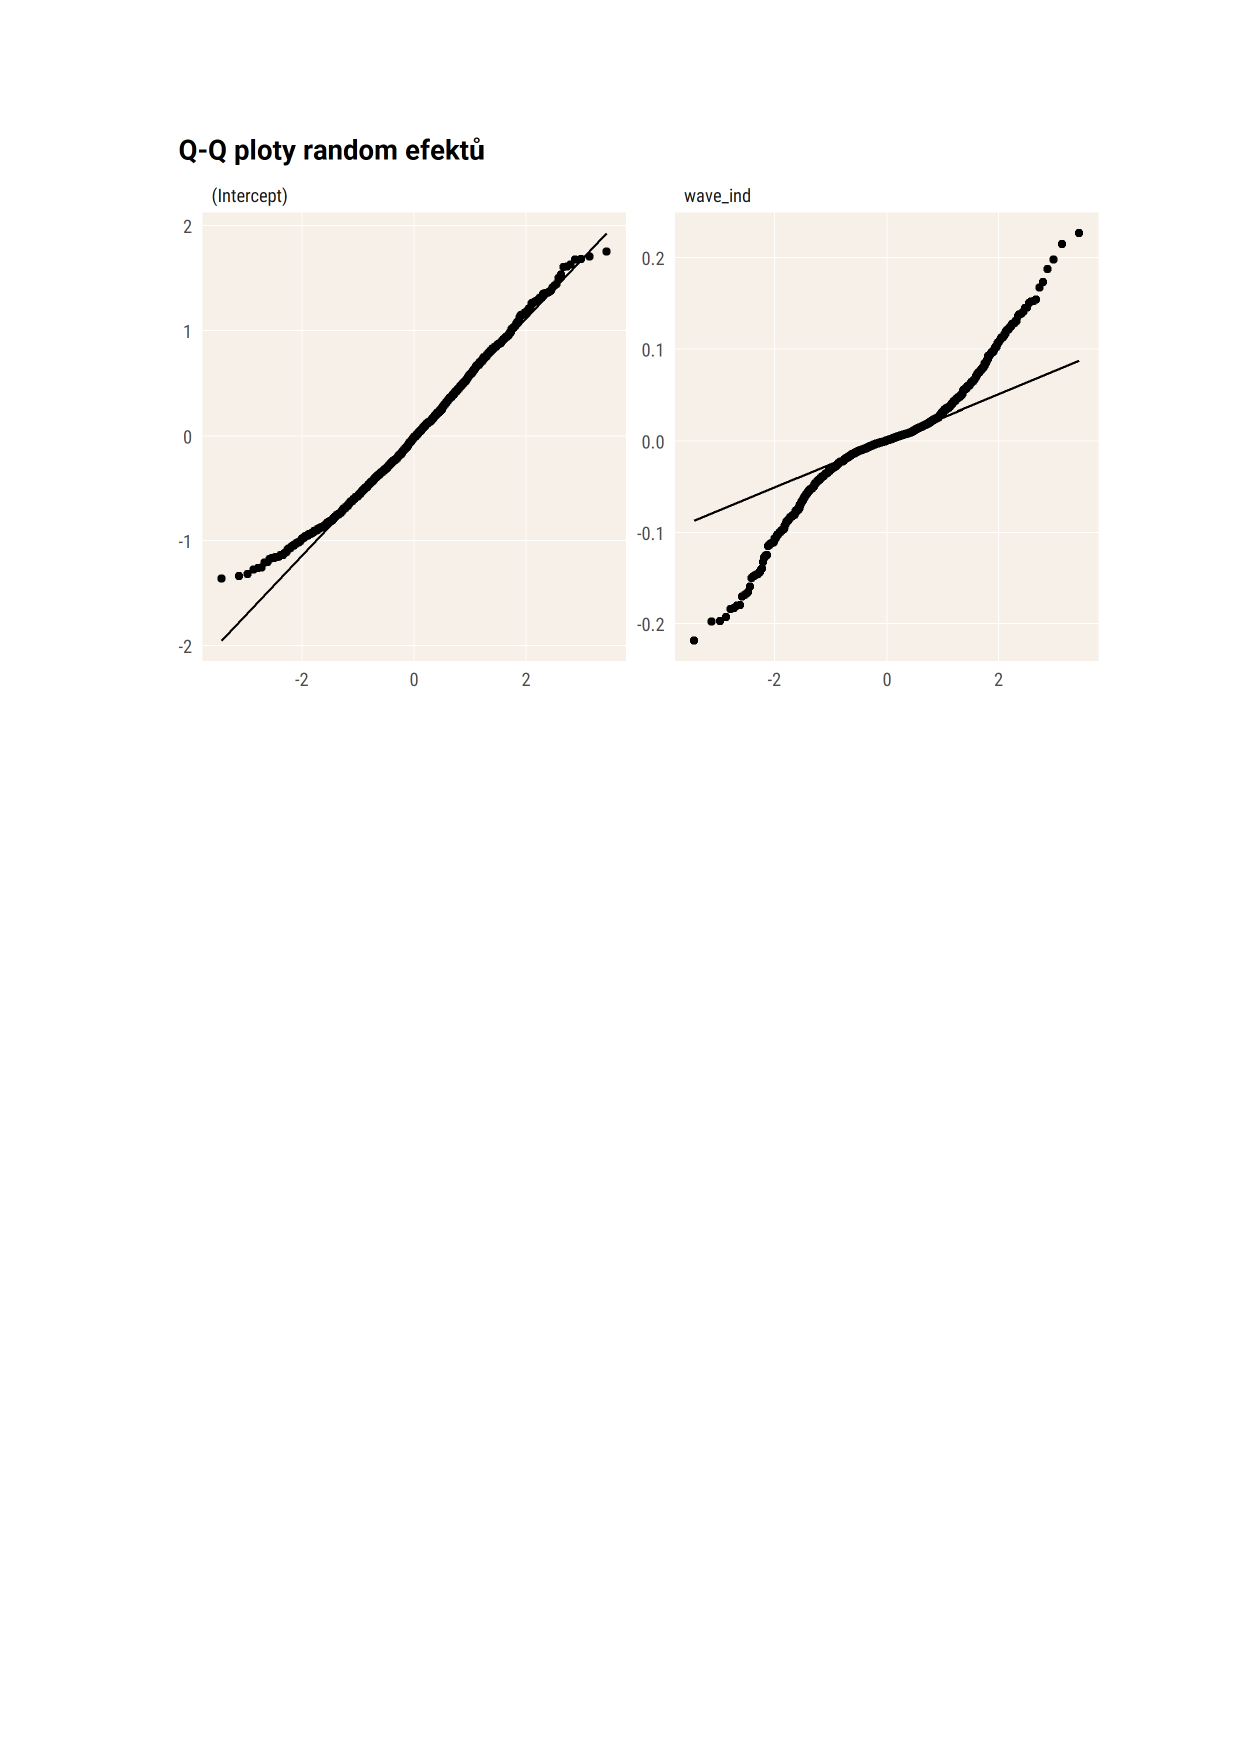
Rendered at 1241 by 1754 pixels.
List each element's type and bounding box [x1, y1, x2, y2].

picture [166, 118, 1111, 702]
